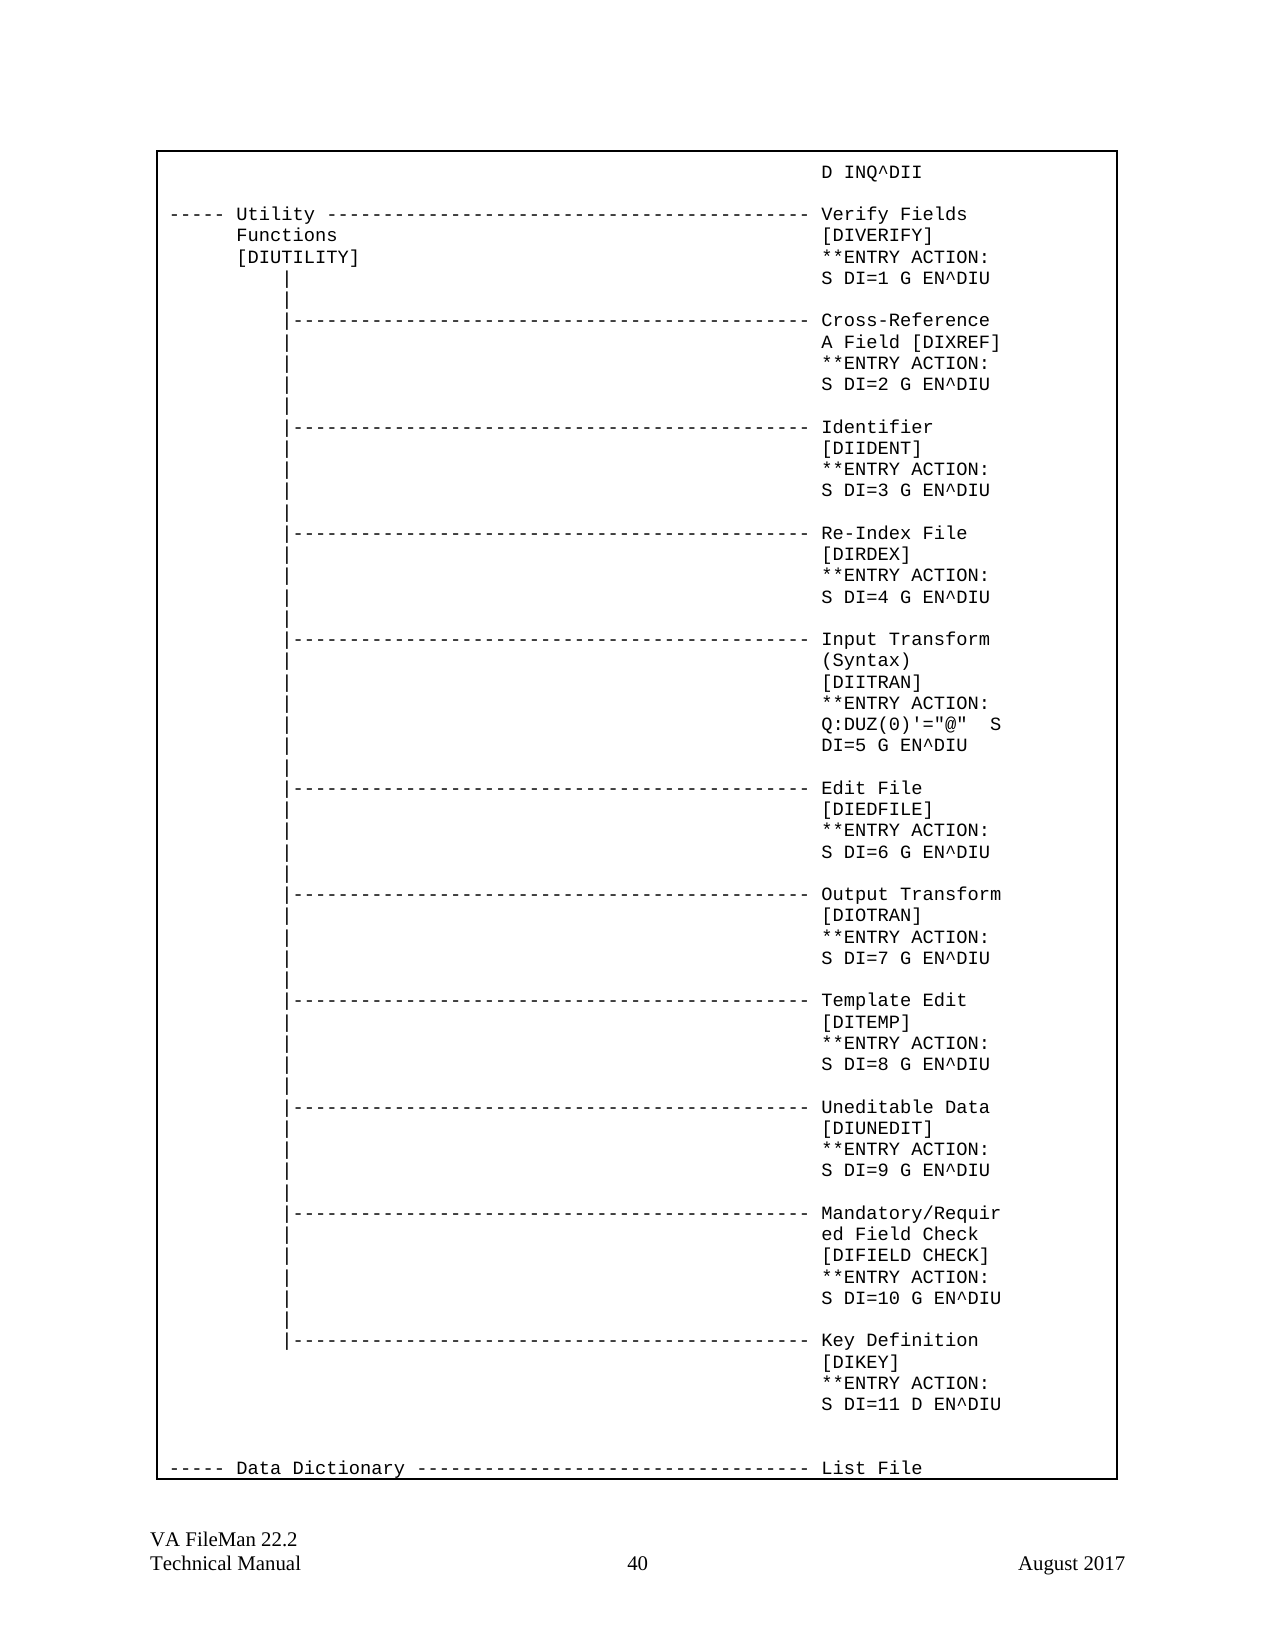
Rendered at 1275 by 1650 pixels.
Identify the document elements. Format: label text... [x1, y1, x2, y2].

text |---------------------------------------------- Identifier [158, 405, 1116, 426]
text | [158, 490, 1116, 511]
text [DIUTILITY] **ENTRY ACTION: [158, 235, 1116, 256]
text | [158, 1064, 1116, 1085]
text | [158, 1170, 1116, 1191]
text | **ENTRY ACTION: [158, 554, 1116, 575]
text | **ENTRY ACTION: [158, 447, 1116, 469]
text |---------------------------------------------- Re-Index File [158, 511, 1116, 532]
text |---------------------------------------------- Input Transform [158, 617, 1116, 639]
text | [DIOTRAN] [158, 894, 1116, 915]
text | S DI=1 G EN^DIU [158, 256, 1116, 277]
text ----- Utility ------------------------------------------- Verify Fields [158, 192, 1116, 214]
text | **ENTRY ACTION: [158, 915, 1116, 936]
text | S DI=2 G EN^DIU [158, 362, 1116, 384]
text |---------------------------------------------- Key Definition [158, 1319, 1116, 1340]
text | [DIITRAN] [158, 660, 1116, 681]
text | **ENTRY ACTION: [158, 1021, 1116, 1042]
text |---------------------------------------------- Cross-Reference [158, 299, 1116, 320]
text **ENTRY ACTION: [158, 1361, 1116, 1382]
text D INQ^DII [158, 152, 1116, 184]
text | [158, 851, 1116, 872]
text |---------------------------------------------- Mandatory/Requir [158, 1191, 1116, 1212]
text | [DIRDEX] [158, 532, 1116, 554]
text | DI=5 G EN^DIU [158, 724, 1116, 745]
text |---------------------------------------------- Template Edit [158, 979, 1116, 1000]
text | [DIFIELD CHECK] [158, 1234, 1116, 1255]
text | S DI=4 G EN^DIU [158, 575, 1116, 596]
text | ed Field Check [158, 1212, 1116, 1234]
text |---------------------------------------------- Output Transform [158, 872, 1116, 894]
text | [158, 1297, 1116, 1319]
text | [DITEMP] [158, 1000, 1116, 1021]
text | [DIUNEDIT] [158, 1106, 1116, 1127]
text | [DIIDENT] [158, 426, 1116, 447]
text | [158, 384, 1116, 405]
text | [158, 745, 1116, 766]
text | [DIEDFILE] [158, 787, 1116, 809]
text | S DI=6 G EN^DIU [158, 830, 1116, 851]
text | S DI=9 G EN^DIU [158, 1149, 1116, 1170]
text ----- Data Dictionary ----------------------------------- List File [158, 1446, 1116, 1478]
text |---------------------------------------------- Edit File [158, 766, 1116, 787]
text |---------------------------------------------- Uneditable Data [158, 1085, 1116, 1106]
text | **ENTRY ACTION: [158, 681, 1116, 702]
text | **ENTRY ACTION: [158, 341, 1116, 362]
text | S DI=10 G EN^DIU [158, 1276, 1116, 1297]
text | S DI=7 G EN^DIU [158, 936, 1116, 957]
text Functions [DIVERIFY] [158, 214, 1116, 235]
text | **ENTRY ACTION: [158, 1255, 1116, 1276]
text | Q:DUZ(0)'="@" S [158, 702, 1116, 724]
text | [158, 277, 1116, 299]
text | [158, 957, 1116, 979]
text | [158, 596, 1116, 617]
text | S DI=8 G EN^DIU [158, 1042, 1116, 1064]
text | **ENTRY ACTION: [158, 1127, 1116, 1149]
text | S DI=3 G EN^DIU [158, 469, 1116, 490]
text | A Field [DIXREF] [158, 320, 1116, 341]
text | (Syntax) [158, 639, 1116, 660]
text [DIKEY] [158, 1340, 1116, 1361]
text | **ENTRY ACTION: [158, 809, 1116, 830]
text S DI=11 D EN^DIU [158, 1382, 1116, 1416]
